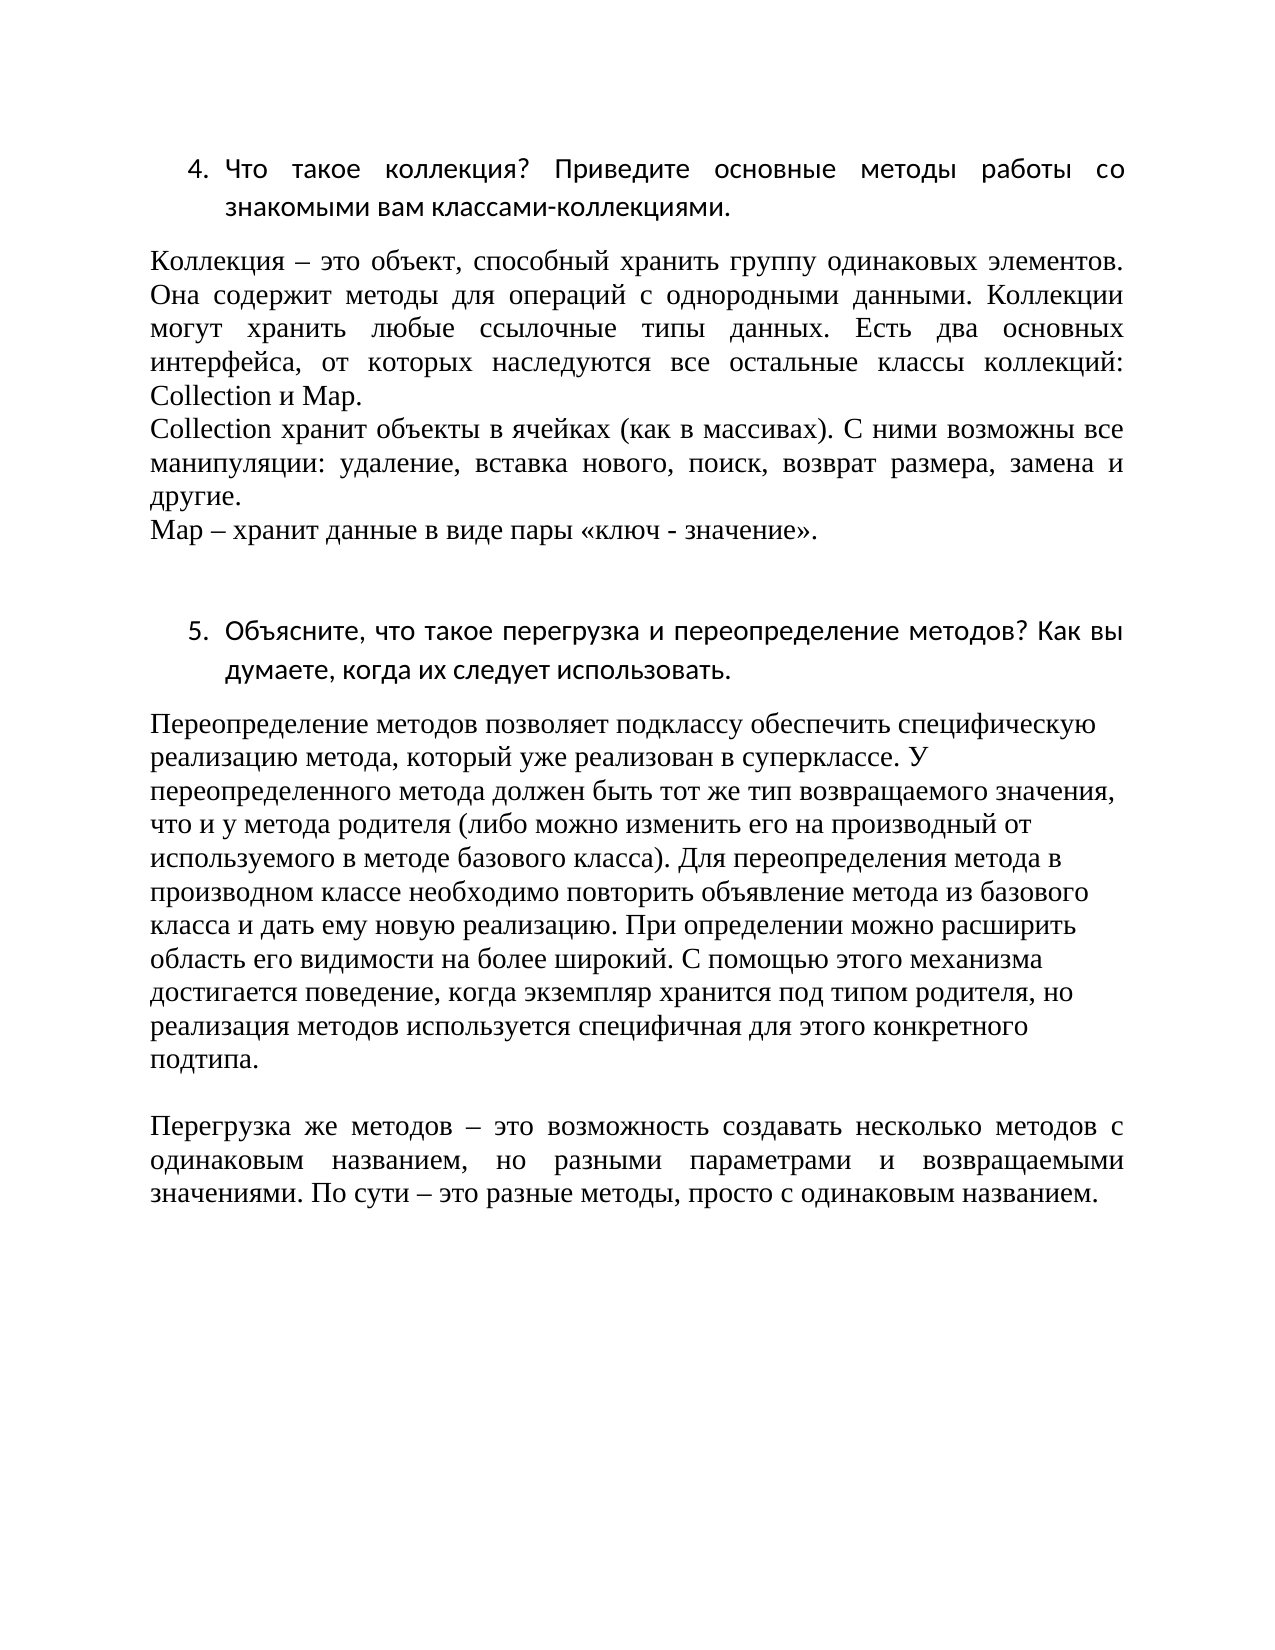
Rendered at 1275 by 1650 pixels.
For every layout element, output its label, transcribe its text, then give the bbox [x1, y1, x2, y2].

text Переопределение методов позволяет подклассу обеспечить специфическую реализацию метода, который уже реализован в суперклассе. У переопределенного метода должен быть тот же тип возвращаемого значения, что и у метода родителя (либо можно изменить его на производный от используемого в методе базового класса). Для переопределения метода в производном классе необходимо повторить объявление метода из базового класса и дать ему новую реализацию. При определении можно расширить область его видимости на более широкий. С помощью этого механизма достигается поведение, когда экземпляр хранится под типом родителя, но реализация методов используется специфичная для этого конкретного подтипа. [150, 706, 1125, 1075]
list Объясните, что такое перегрузка и переопределение методов? Как вы думаете, когда их следует использовать. [187, 612, 1125, 687]
list Что такое коллекция? Приведите основные методы работы сo знакомыми вам классами-коллекциями. [187, 150, 1125, 224]
text Map – хранит данные в виде пары «ключ - значение». [150, 512, 1125, 545]
text Перегрузка же методов – это возможность создавать несколько методов с одинаковым названием, но разными параметрами и возвращаемыми значениями. По сути – это разные методы, просто с одинаковым названием. [150, 1108, 1125, 1209]
text Collection хранит объекты в ячейках (как в массивах). С ними возможны все манипуляции: удаление, вставка нового, поиск, возврат размера, замена и другие. [150, 411, 1125, 512]
text Коллекция – это объект, способный хранить группу одинаковых элементов. Она содержит методы для операций с однородными данными. Коллекции могут хранить любые ссылочные типы данных. Есть два основных интерфейса, от которых наследуются все остальные классы коллекций: Collection и Map. [150, 243, 1125, 411]
